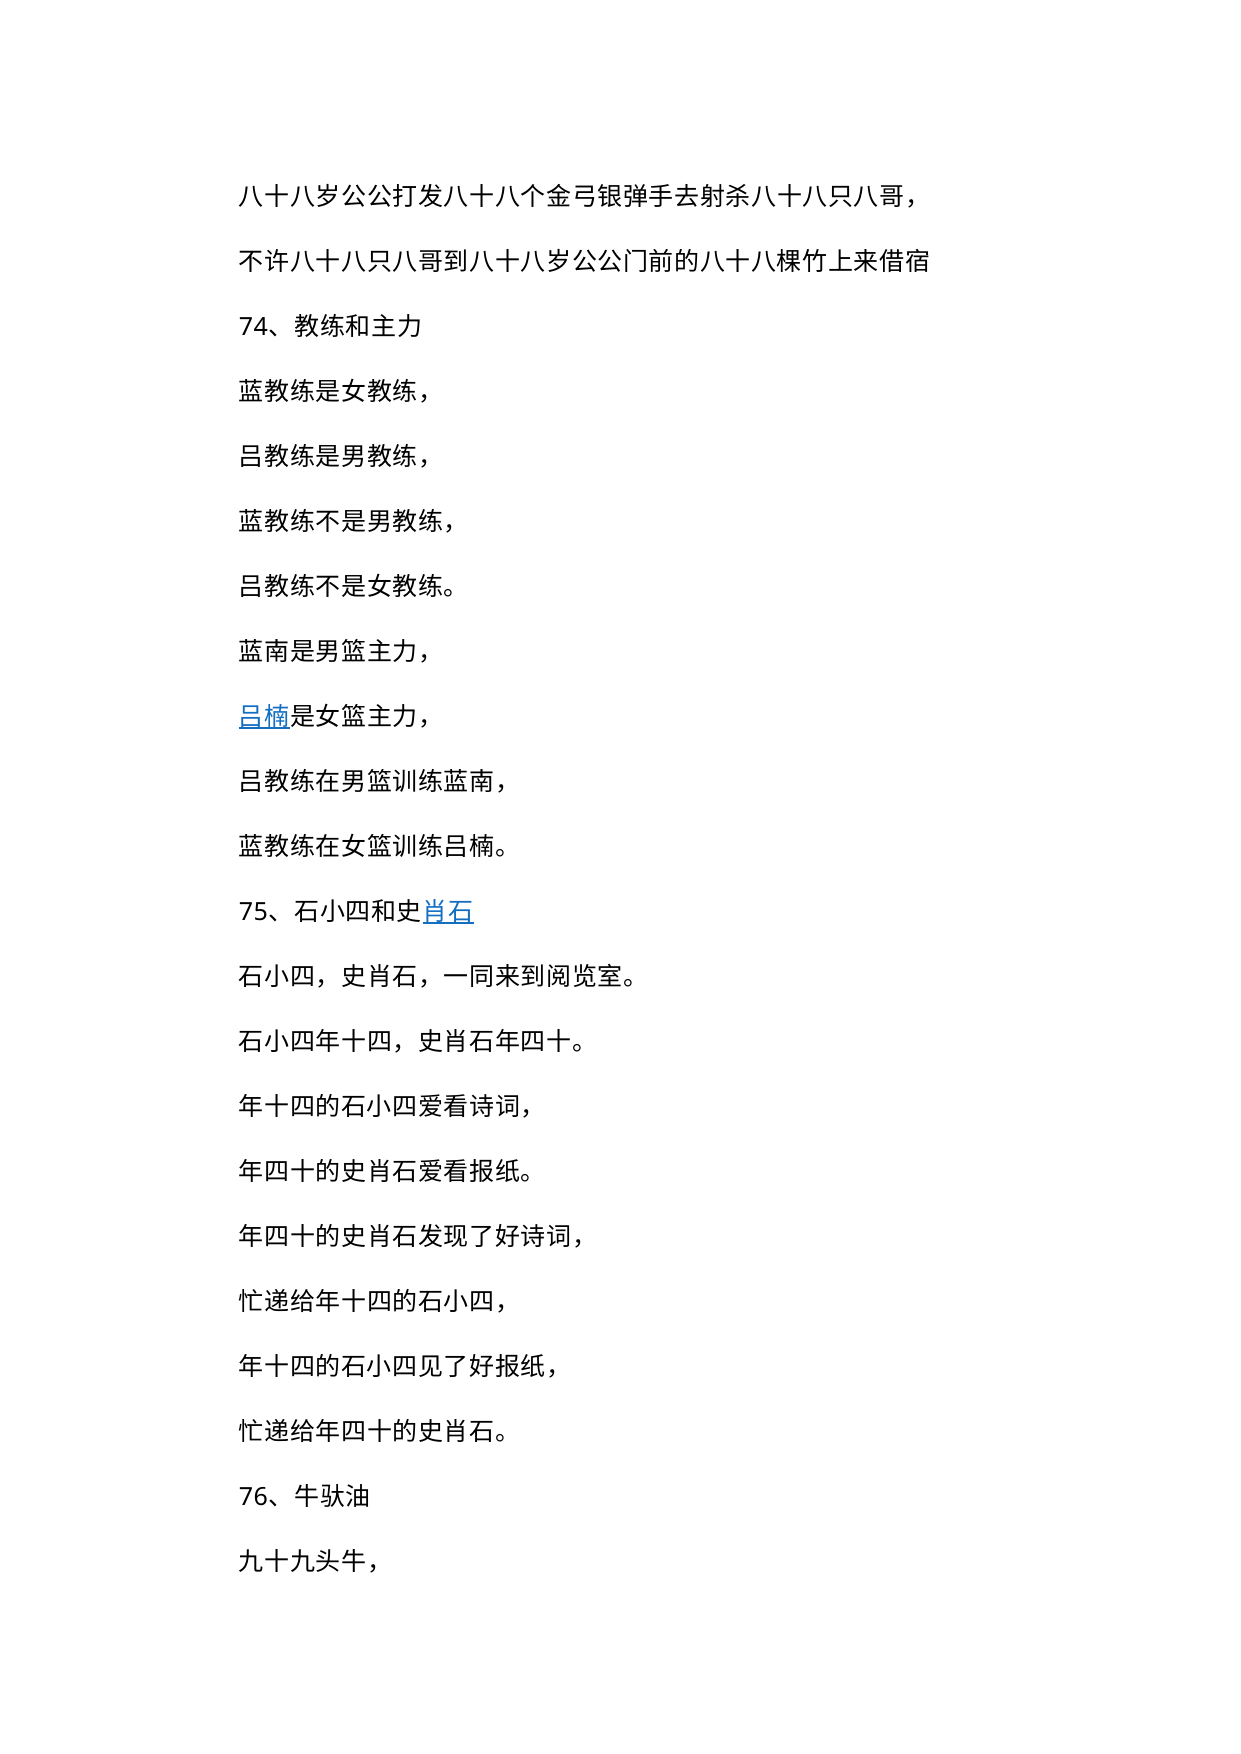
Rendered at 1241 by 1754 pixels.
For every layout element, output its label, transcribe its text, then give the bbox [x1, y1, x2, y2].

text 蓝教练不是男教练， [187, 487, 1053, 552]
text 74、教练和主力 [187, 292, 1053, 357]
text 蓝南是男篮主力， [187, 617, 1053, 682]
text 忙递给年十四的石小四， [187, 1267, 1053, 1332]
text 76、牛驮油 [187, 1462, 1053, 1527]
text 年十四的石小四爱看诗词， [187, 1072, 1053, 1137]
text 蓝教练在女篮训练吕楠。 [187, 812, 1053, 877]
text 九十九头牛， [187, 1527, 1053, 1592]
text 八十八岁公公打发八十八个金弓银弹手去射杀八十八只八哥， [187, 162, 1053, 227]
text 石小四年十四，史肖石年四十。 [187, 1007, 1053, 1072]
text 75、石小四和史肖石 [187, 877, 1053, 942]
text 吕教练是男教练， [187, 422, 1053, 487]
text 吕楠是女篮主力， [187, 682, 1053, 747]
text 蓝教练是女教练， [187, 357, 1053, 422]
text 忙递给年四十的史肖石。 [187, 1397, 1053, 1462]
text 吕教练在男篮训练蓝南， [187, 747, 1053, 812]
text 年十四的石小四见了好报纸， [187, 1332, 1053, 1397]
text 不许八十八只八哥到八十八岁公公门前的八十八棵竹上来借宿 [187, 227, 1053, 292]
text 年四十的史肖石发现了好诗词， [187, 1202, 1053, 1267]
text 吕教练不是女教练。 [187, 552, 1053, 617]
text 年四十的史肖石爱看报纸。 [187, 1137, 1053, 1202]
text 石小四，史肖石，一同来到阅览室。 [187, 942, 1053, 1007]
